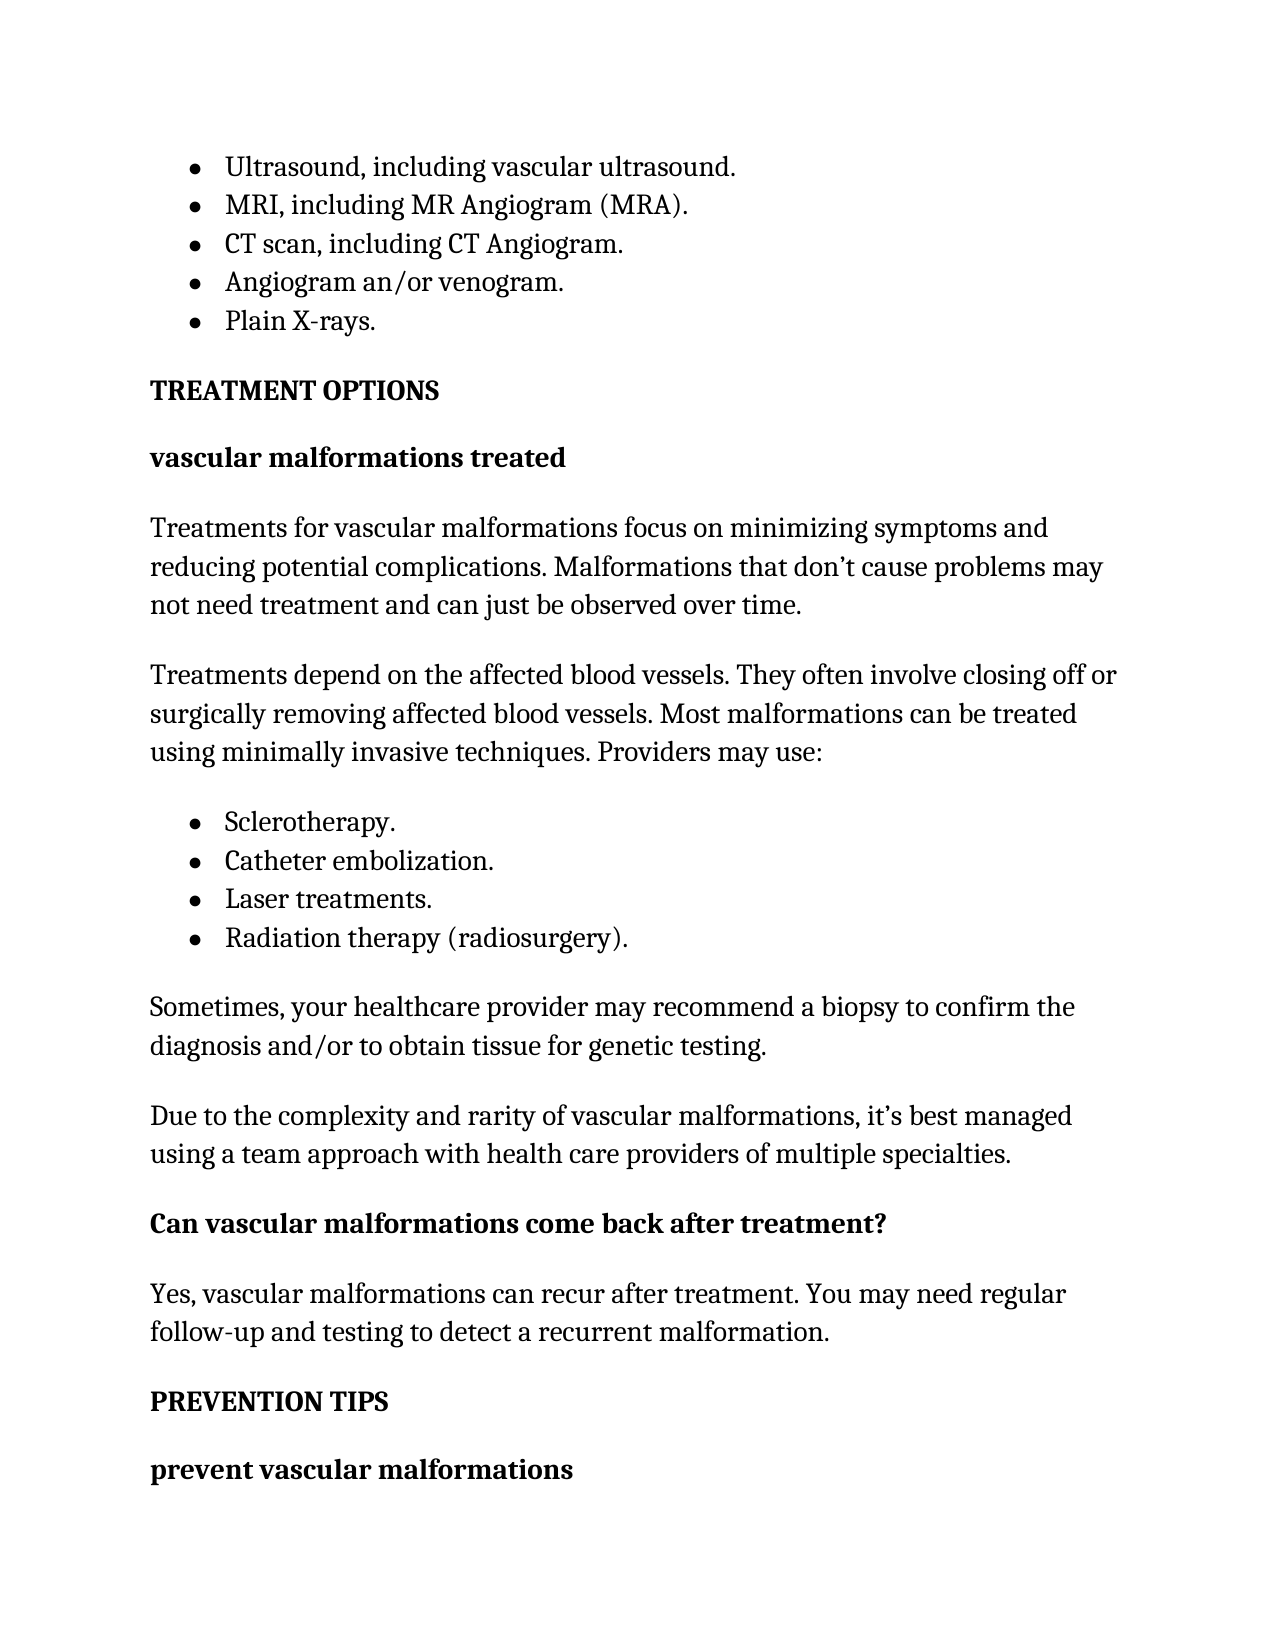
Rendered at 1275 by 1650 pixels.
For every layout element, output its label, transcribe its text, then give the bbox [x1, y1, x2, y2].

text PREVENTION TIPS [150, 1385, 1125, 1419]
list MRI, including MR Angiogram (MRA). [187, 188, 1125, 222]
list CT scan, including CT Angiogram. [187, 227, 1125, 261]
list Plain X-rays. [187, 304, 1125, 338]
text Treatments for vascular malformations focus on minimizing symptoms and reducing potential complications. Malformations that don’t cause problems may not need treatment and can just be observed over time. [150, 511, 1125, 622]
text TREATMENT OPTIONS [150, 374, 1125, 407]
list Angiogram an/or venogram. [187, 266, 1125, 299]
subtitle Can vascular malformations come back after treatment? [150, 1207, 1125, 1241]
subtitle vascular malformations treated [150, 442, 1125, 475]
text Treatments depend on the affected blood vessels. They often involve closing off or surgically removing affected blood vessels. Most malformations can be treated using minimally invasive techniques. Providers may use: [150, 658, 1125, 769]
list Catheter embolization. [187, 844, 1125, 877]
list Ultrasound, including vascular ultrasound. [187, 150, 1125, 183]
subtitle prevent vascular malformations [150, 1453, 1125, 1487]
list Radiation therapy (radiosurgery). [187, 921, 1125, 954]
list Sclerotherapy. [187, 805, 1125, 839]
list Laser treatments. [187, 882, 1125, 916]
text Yes, vascular malformations can recur after treatment. You may need regular follow-up and testing to detect a recurrent malformation. [150, 1277, 1125, 1349]
text Sometimes, your healthcare provider may recommend a biopsy to confirm the diagnosis and/or to obtain tissue for genetic testing. [150, 991, 1125, 1063]
text Due to the complexity and rarity of vascular malformations, it’s best managed using a team approach with health care providers of multiple specialties. [150, 1099, 1125, 1171]
